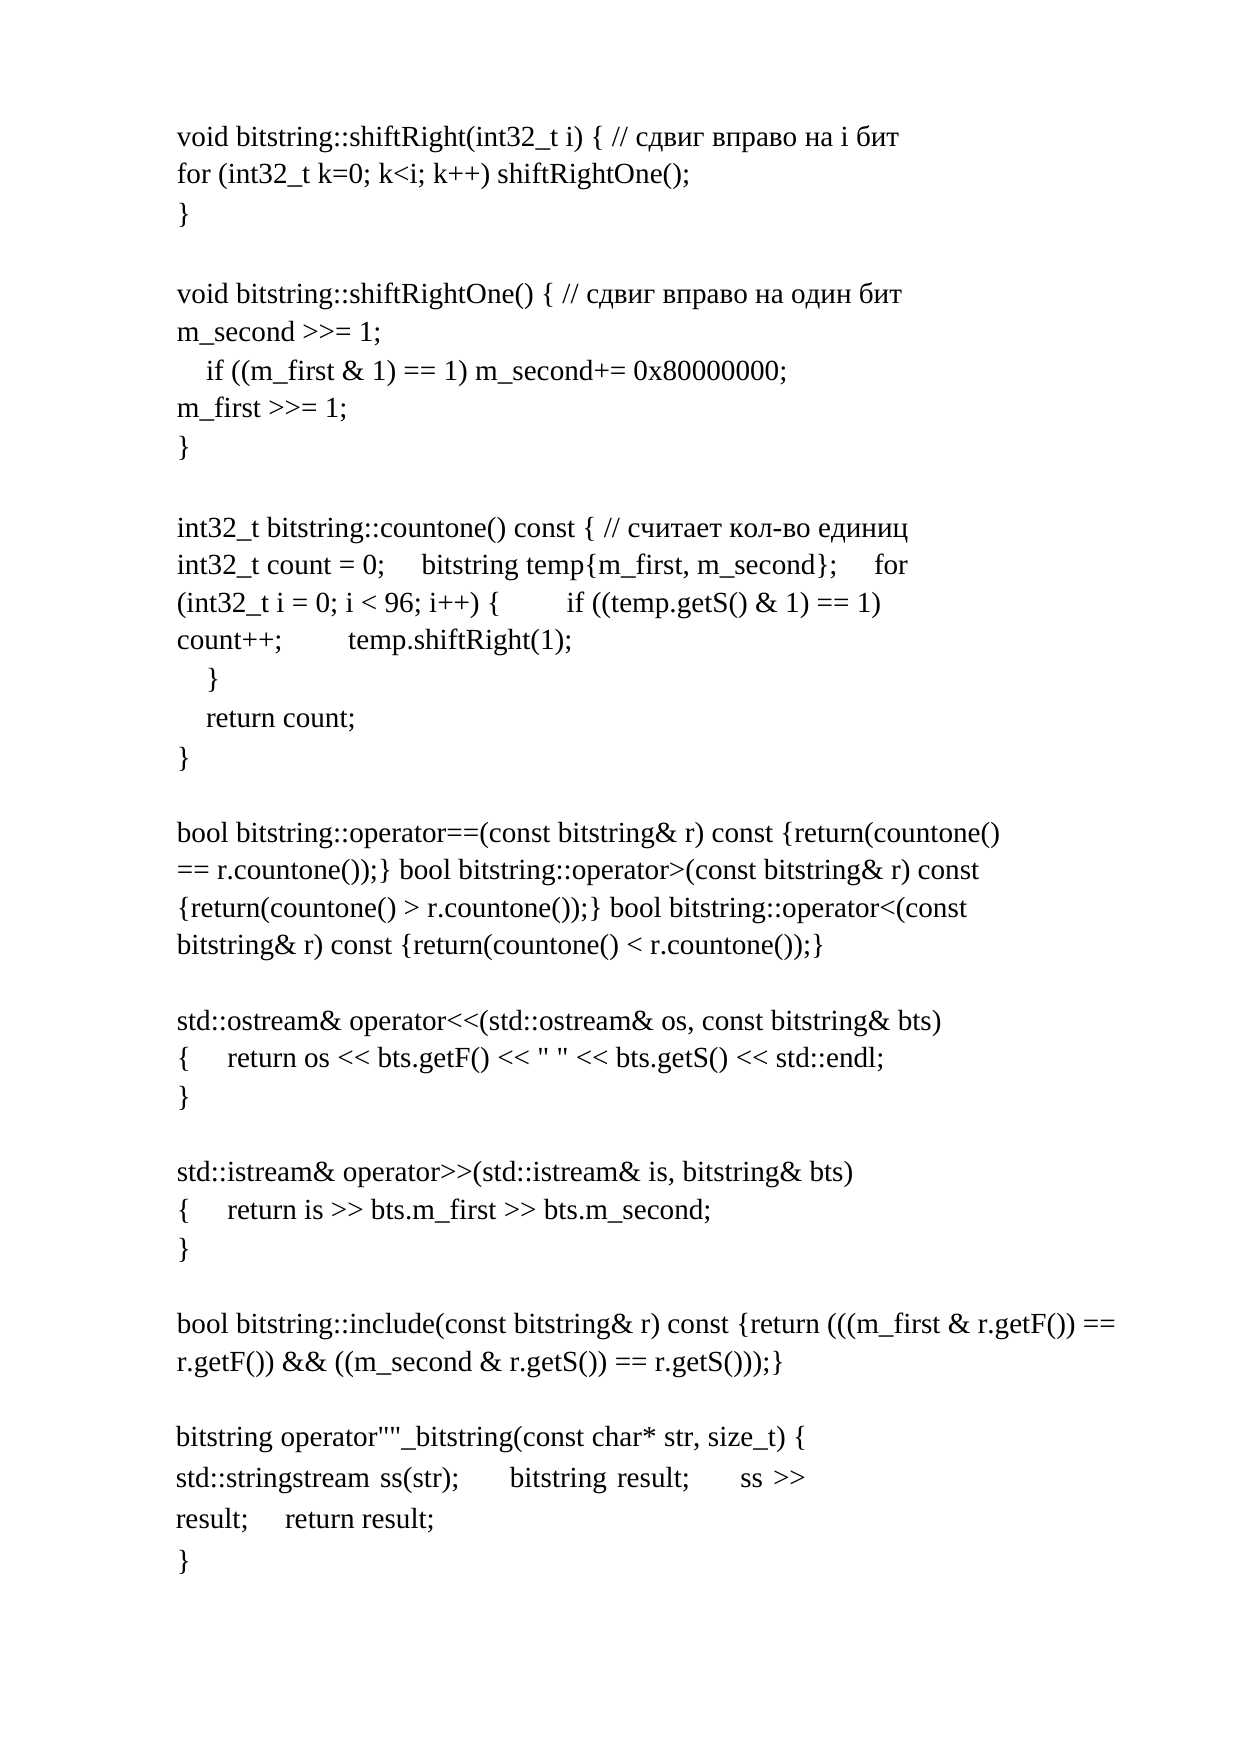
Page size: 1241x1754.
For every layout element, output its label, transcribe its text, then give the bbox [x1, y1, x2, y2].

text } [177, 429, 1153, 463]
text std::ostream& operator<<(std::ostream& os, const bitstring& bts){ return os << bts.getF() << " " << bts.getS() << std::endl; [177, 1003, 1033, 1074]
text bool bitstring::include(const bitstring& r) const {return (((m_first & r.getF()) == r.getF()) && ((m_second & r.getS()) == r.getS()));} [177, 1306, 1153, 1377]
text bitstring operator""_bitstring(const char* str, size_t) { std::stringstream ss(str); bitstring result; ss >> result; return result; [176, 1419, 807, 1535]
text } [177, 1543, 1153, 1577]
text } [177, 662, 1153, 695]
text } [177, 1231, 1153, 1265]
text void bitstring::shiftRight(int32_t i) { // сдвиг вправо на i бит for (int32_t k=0; k<i; k++) shiftRightOne(); [177, 119, 941, 190]
text return count; [177, 701, 1153, 734]
text void bitstring::shiftRightOne() { // сдвиг вправо на один бит m_second >>= 1; [177, 276, 1027, 347]
text bool bitstring::operator==(const bitstring& r) const {return(countone() == r.countone());} bool bitstring::operator>(const bitstring& r) const {return(countone() > r.countone());} bool bitstring::operator<(const bitstring& r) const {return(countone() < r.countone());} [177, 815, 1040, 961]
text if ((m_first & 1) == 1) m_second+= 0x80000000; m_first >>= 1; [177, 353, 878, 424]
text std::istream& operator>>(std::istream& is, bitstring& bts){ return is >> bts.m_first >> bts.m_second; [177, 1154, 945, 1226]
text } [177, 1079, 1153, 1113]
text } [177, 196, 1153, 229]
text int32_t bitstring::countone() const { // считает кол-во единиц int32_t count = 0; bitstring temp{m_first, m_second}; for (int32_t i = 0; i < 96; i++) { if ((temp.getS() & 1) == 1) count++; temp.shiftRight(1); [177, 510, 908, 656]
text } [177, 740, 1153, 773]
